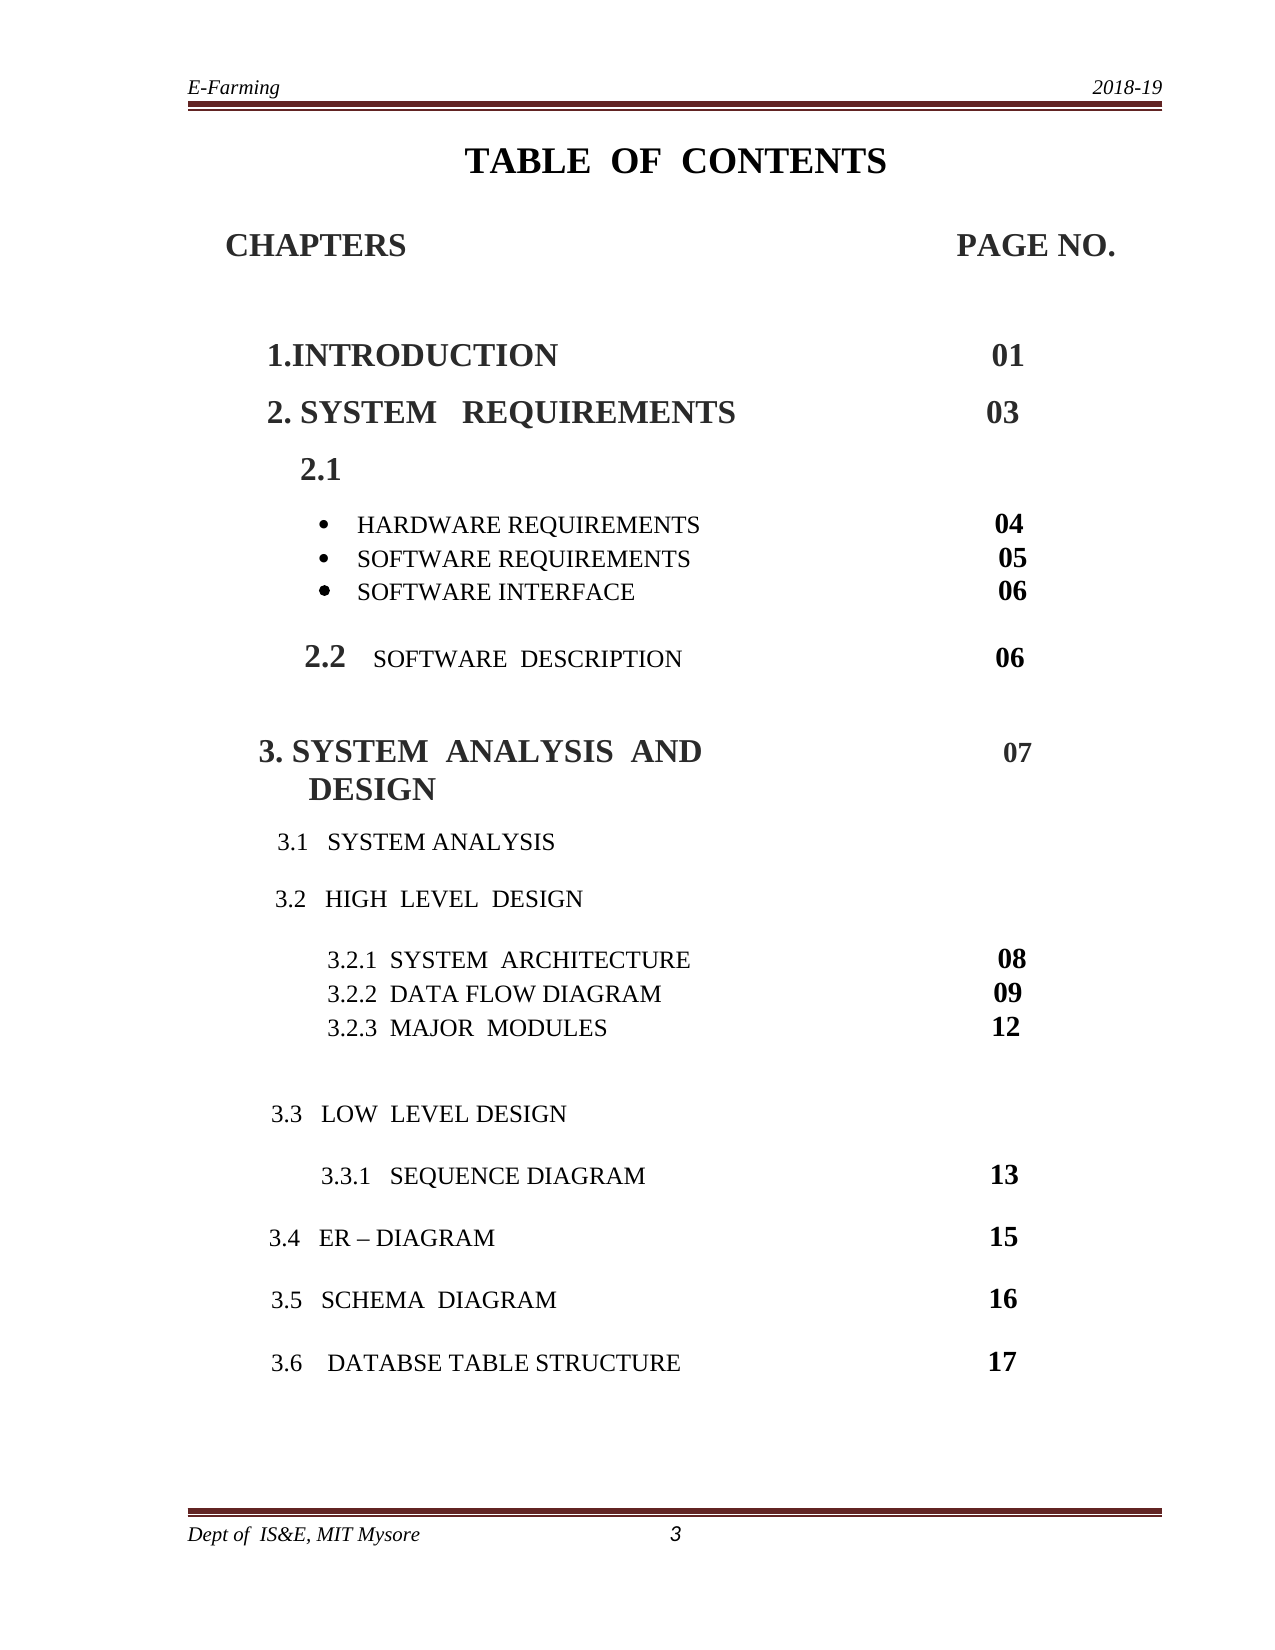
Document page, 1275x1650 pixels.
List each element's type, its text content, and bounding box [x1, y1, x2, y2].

text 3.1 SYSTEM ANALYSIS [189, 827, 1162, 855]
list SOFTWARE INTERFACE 06 [319, 573, 1162, 607]
subtitle 1.INTRODUCTION 01 [225, 335, 1162, 373]
text 3.2.1 SYSTEM ARCHITECTURE 08 [189, 942, 1162, 975]
subtitle 3. SYSTEM ANALYSIS AND 07 DESIGN [225, 731, 1162, 808]
text 3.3.1 SEQUENCE DIAGRAM 13 [189, 1157, 1162, 1190]
text 3.5 SCHEMA DIAGRAM 16 [189, 1281, 1162, 1315]
subtitle 2.1 [225, 449, 1162, 488]
text 3.3 LOW LEVEL DESIGN [189, 1099, 1162, 1128]
text 3.6 DATABSE TABLE STRUCTURE 17 [189, 1344, 1162, 1377]
list SOFTWARE REQUIREMENTS 05 [319, 540, 1162, 573]
text 3.2 HIGH LEVEL DESIGN [187, 884, 1162, 913]
subtitle CHAPTERS PAGE NO. [225, 225, 1162, 263]
list HARDWARE REQUIREMENTS 04 [319, 506, 1162, 540]
subtitle TABLE OF CONTENTS [187, 138, 1164, 182]
subtitle 2. SYSTEM REQUIREMENTS 03 [225, 392, 1162, 431]
text 2.2 SOFTWARE DESCRIPTION 06 [189, 636, 1162, 674]
text 3.2.2 DATA FLOW DIAGRAM 09 3.2.3 MAJOR MODULES 12 [189, 975, 1162, 1042]
text 3.4 ER – DIAGRAM 15 [187, 1219, 1162, 1253]
